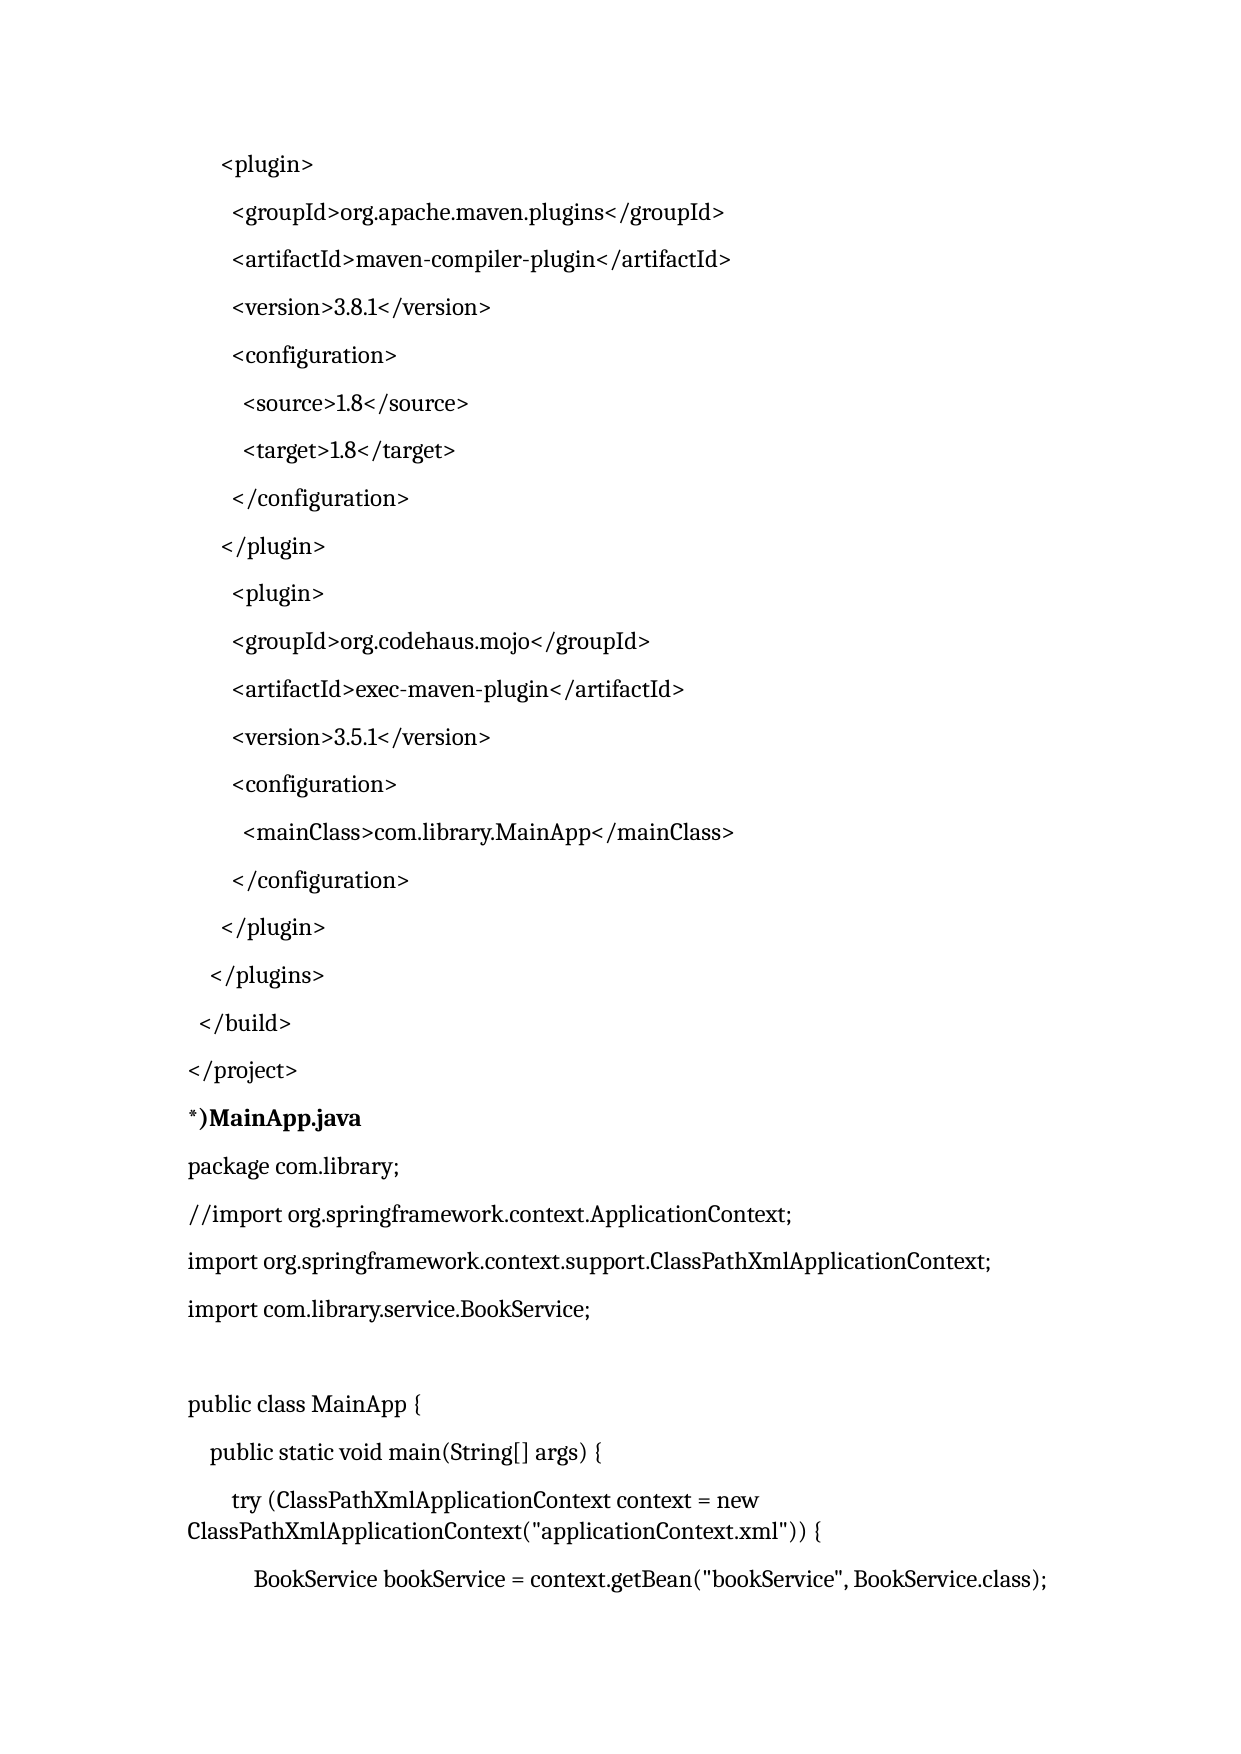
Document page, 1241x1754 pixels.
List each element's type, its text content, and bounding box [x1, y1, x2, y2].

list <groupId>org.codehaus.mojo</groupId> [187, 627, 1053, 656]
list <configuration> [187, 770, 1053, 799]
list import com.library.service.BookService; [187, 1295, 1053, 1324]
list </plugin> [187, 913, 1053, 942]
list public static void main(String[] args) { [187, 1438, 1053, 1467]
list <mainClass>com.library.MainApp</mainClass> [187, 818, 1053, 847]
list </configuration> [187, 866, 1053, 894]
list </project> [187, 1056, 1053, 1085]
list //import org.springframework.context.ApplicationContext; [187, 1199, 1053, 1228]
list </configuration> [187, 484, 1053, 513]
list </plugin> [187, 532, 1053, 560]
list <artifactId>exec-maven-plugin</artifactId> [187, 675, 1053, 703]
list <source>1.8</source> [187, 388, 1053, 417]
list *)MainApp.java [187, 1104, 1053, 1133]
list <target>1.8</target> [187, 436, 1053, 465]
list <plugin> [187, 579, 1053, 608]
list <version>3.8.1</version> [187, 293, 1053, 322]
list <plugin> [187, 150, 1053, 179]
list <artifactId>maven-compiler-plugin</artifactId> [187, 245, 1053, 274]
list package com.library; [187, 1152, 1053, 1181]
list <version>3.5.1</version> [187, 722, 1053, 751]
list </build> [187, 1009, 1053, 1037]
list BookService bookService = context.getBean("bookService", BookService.class); [187, 1564, 1053, 1593]
list import org.springframework.context.support.ClassPathXmlApplicationContext; [187, 1247, 1053, 1276]
list try (ClassPathXmlApplicationContext context = new ClassPathXmlApplicationContext("applicationContext.xml")) { [187, 1486, 1053, 1546]
list <groupId>org.apache.maven.plugins</groupId> [187, 198, 1053, 226]
list public class MainApp { [187, 1390, 1053, 1419]
list </plugins> [187, 961, 1053, 990]
list <configuration> [187, 341, 1053, 369]
